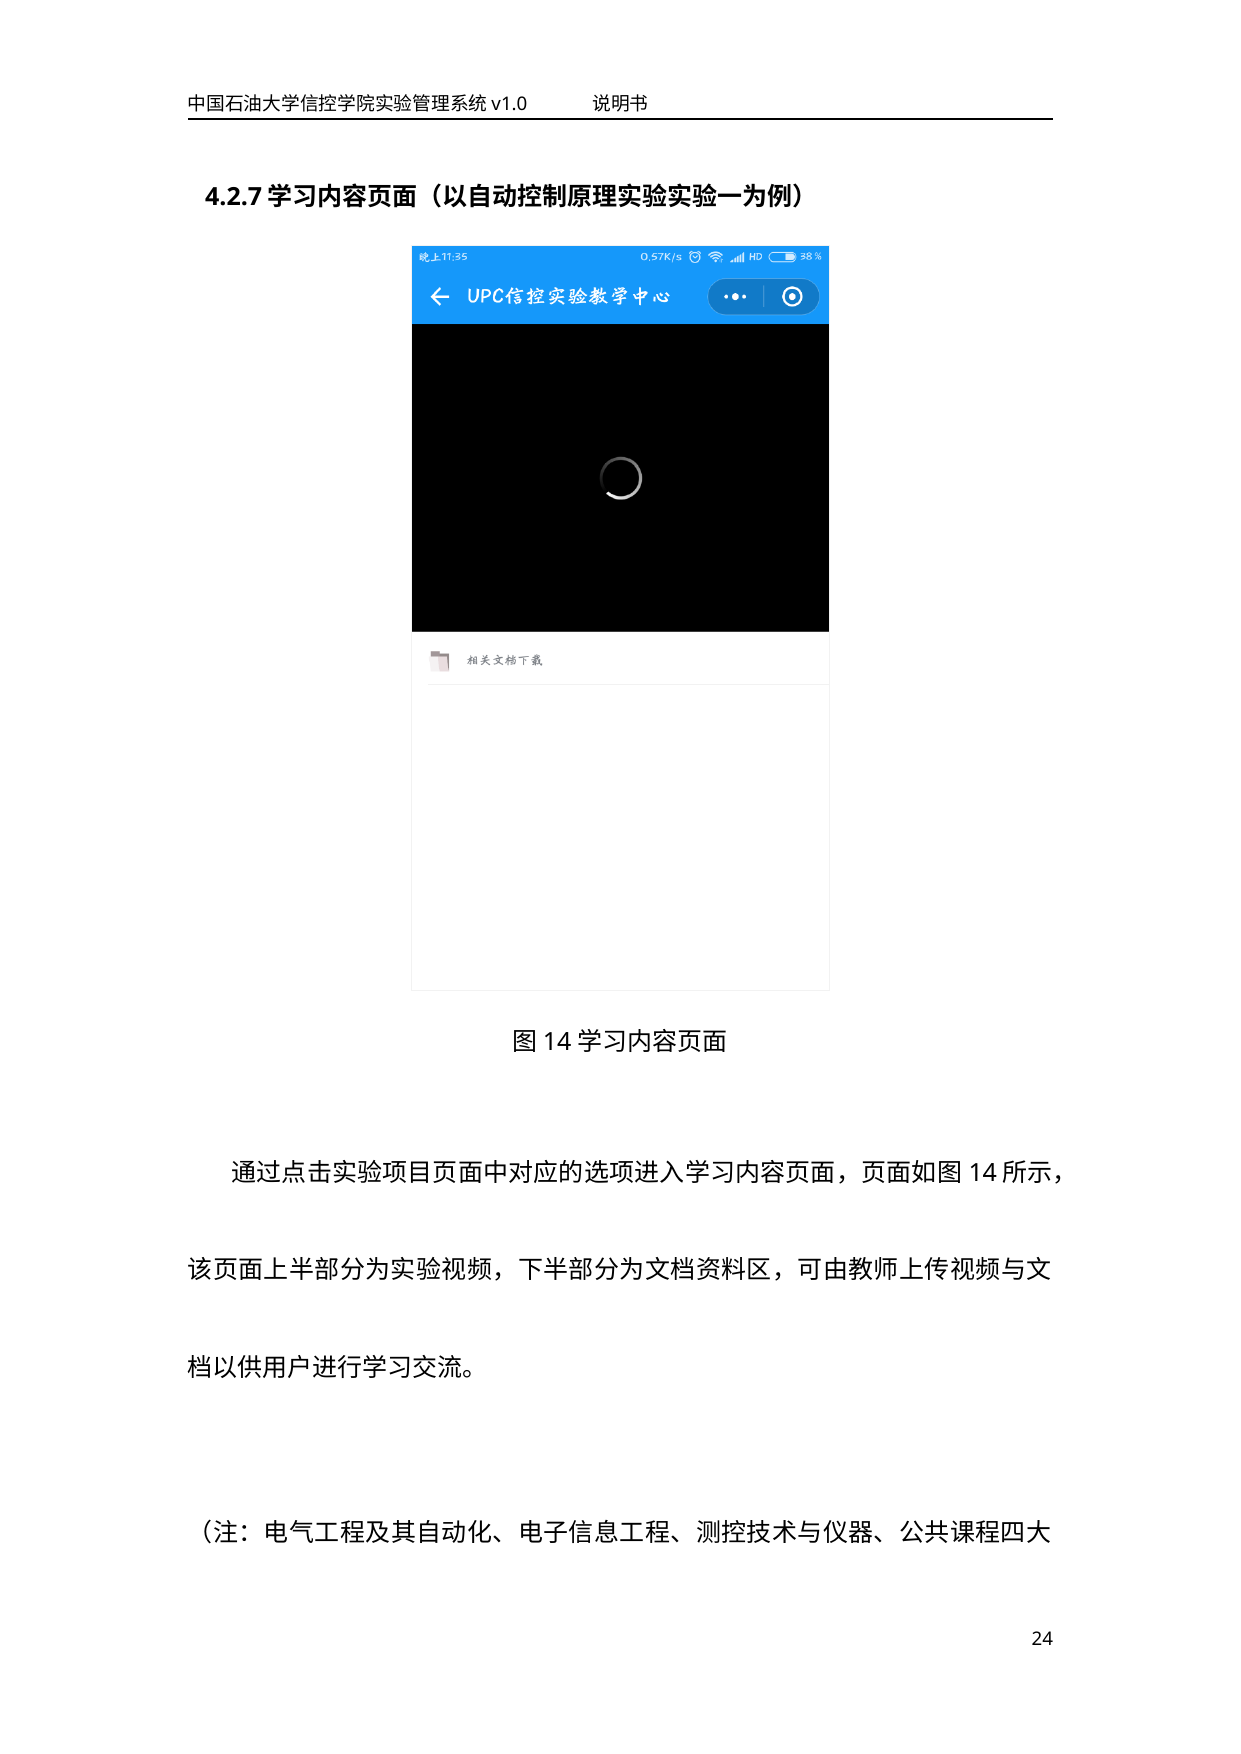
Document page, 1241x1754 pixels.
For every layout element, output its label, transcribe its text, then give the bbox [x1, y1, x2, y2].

picture [412, 246, 829, 990]
subtitle 4.2.7学习内容页面（以自动控制原理实验实验一为例） [205, 162, 1035, 227]
text 通过点击实验项目页面中对应的选项进入学习内容页面，页面如图14所示，该页面上半部分为实验视频，下半部分为文档资料区，可由教师上传视频与文档以供用户进行学习交流。 [187, 1138, 1053, 1398]
text 图14 学习内容页面 [187, 1007, 1053, 1072]
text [187, 1498, 1053, 1563]
